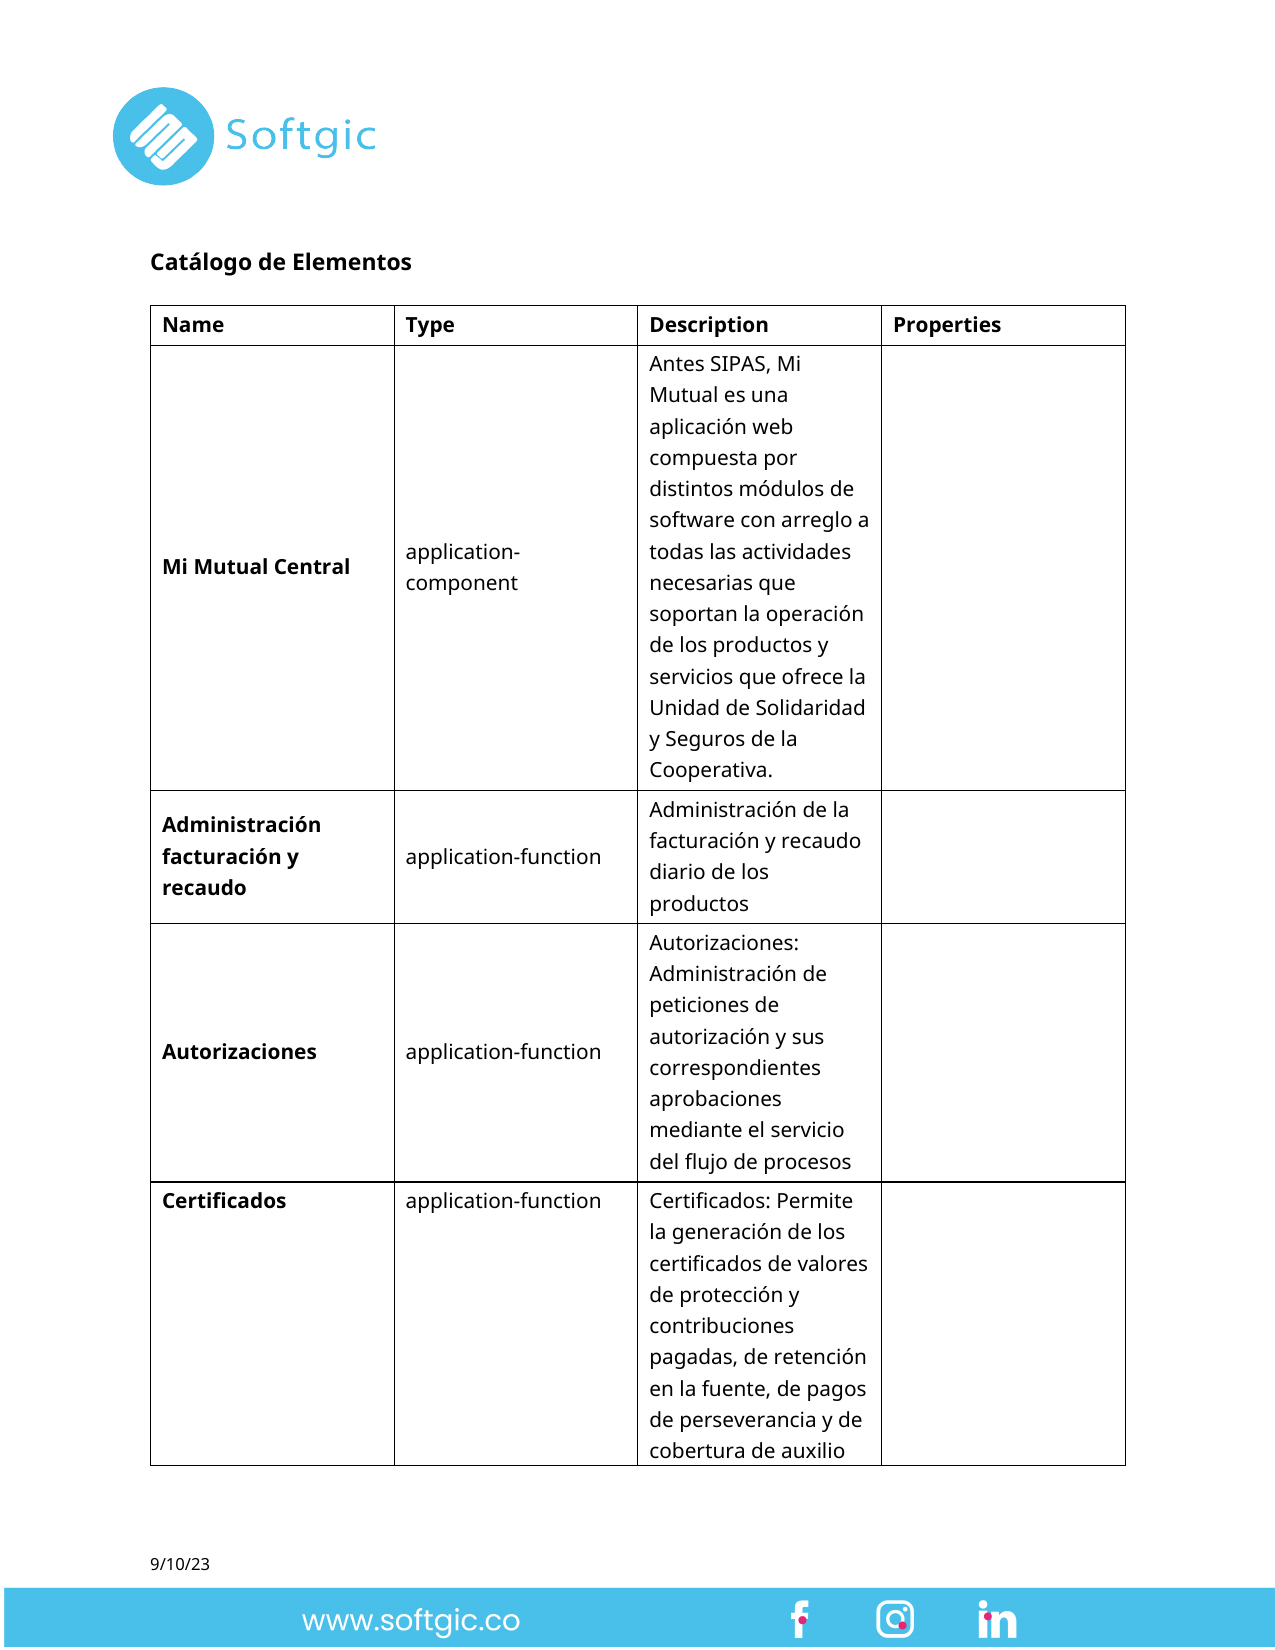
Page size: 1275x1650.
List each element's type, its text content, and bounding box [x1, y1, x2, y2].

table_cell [638, 1183, 881, 1464]
table_cell application-function [395, 1183, 637, 1464]
table_cell Autorizaciones: Administración de peticiones de autorización y sus correspondientes aprobaciones mediante el servicio del flujo de procesos [638, 924, 881, 1181]
table_cell Autorizaciones [151, 924, 394, 1181]
picture [4, 0, 1275, 1647]
table_cell [882, 924, 1125, 1181]
table_cell [882, 791, 1125, 923]
table_cell Administración facturación y recaudo [151, 791, 394, 923]
table_cell Administración de la facturación y recaudo diario de los productos [638, 791, 881, 923]
table_cell application-component [395, 346, 637, 790]
table_cell Certificados [151, 1183, 394, 1464]
table_header Properties [882, 306, 1125, 344]
table_header Type [395, 306, 637, 344]
table_cell application-function [395, 791, 637, 923]
table_header Name [151, 306, 394, 344]
table_cell Mi Mutual Central [151, 346, 394, 790]
subtitle Catálogo de Elementos [150, 246, 1125, 277]
table_header Description [638, 306, 881, 344]
table_cell Antes SIPAS, Mi Mutual es una aplicación web compuesta por distintos módulos de software con arreglo a todas las actividades necesarias que soportan la operación de los productos y servicios que ofrece la Unidad de Solidaridad y Seguros de la Cooperativa. [638, 346, 881, 790]
table_cell [882, 1183, 1125, 1464]
table_cell application-function [395, 924, 637, 1181]
table_cell [882, 346, 1125, 790]
